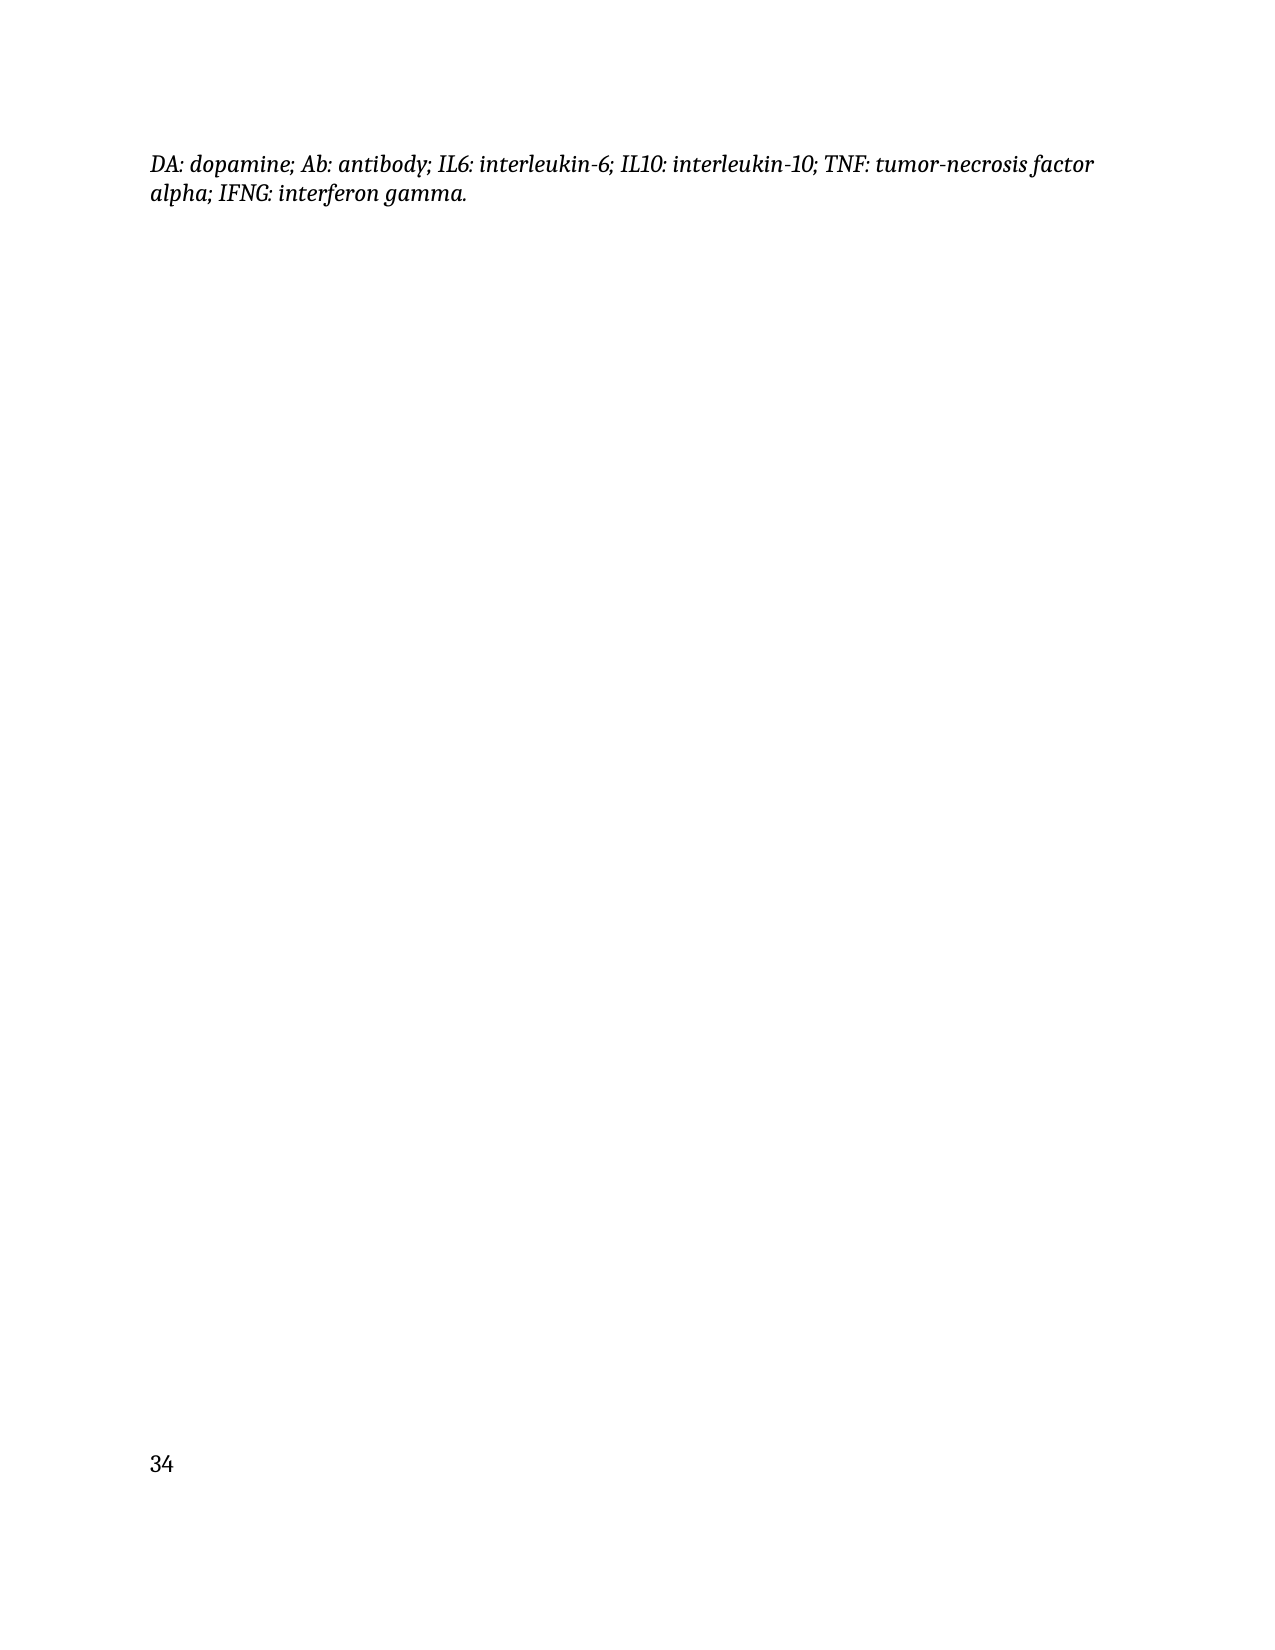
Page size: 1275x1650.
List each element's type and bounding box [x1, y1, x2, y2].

text [150, 150, 1125, 207]
